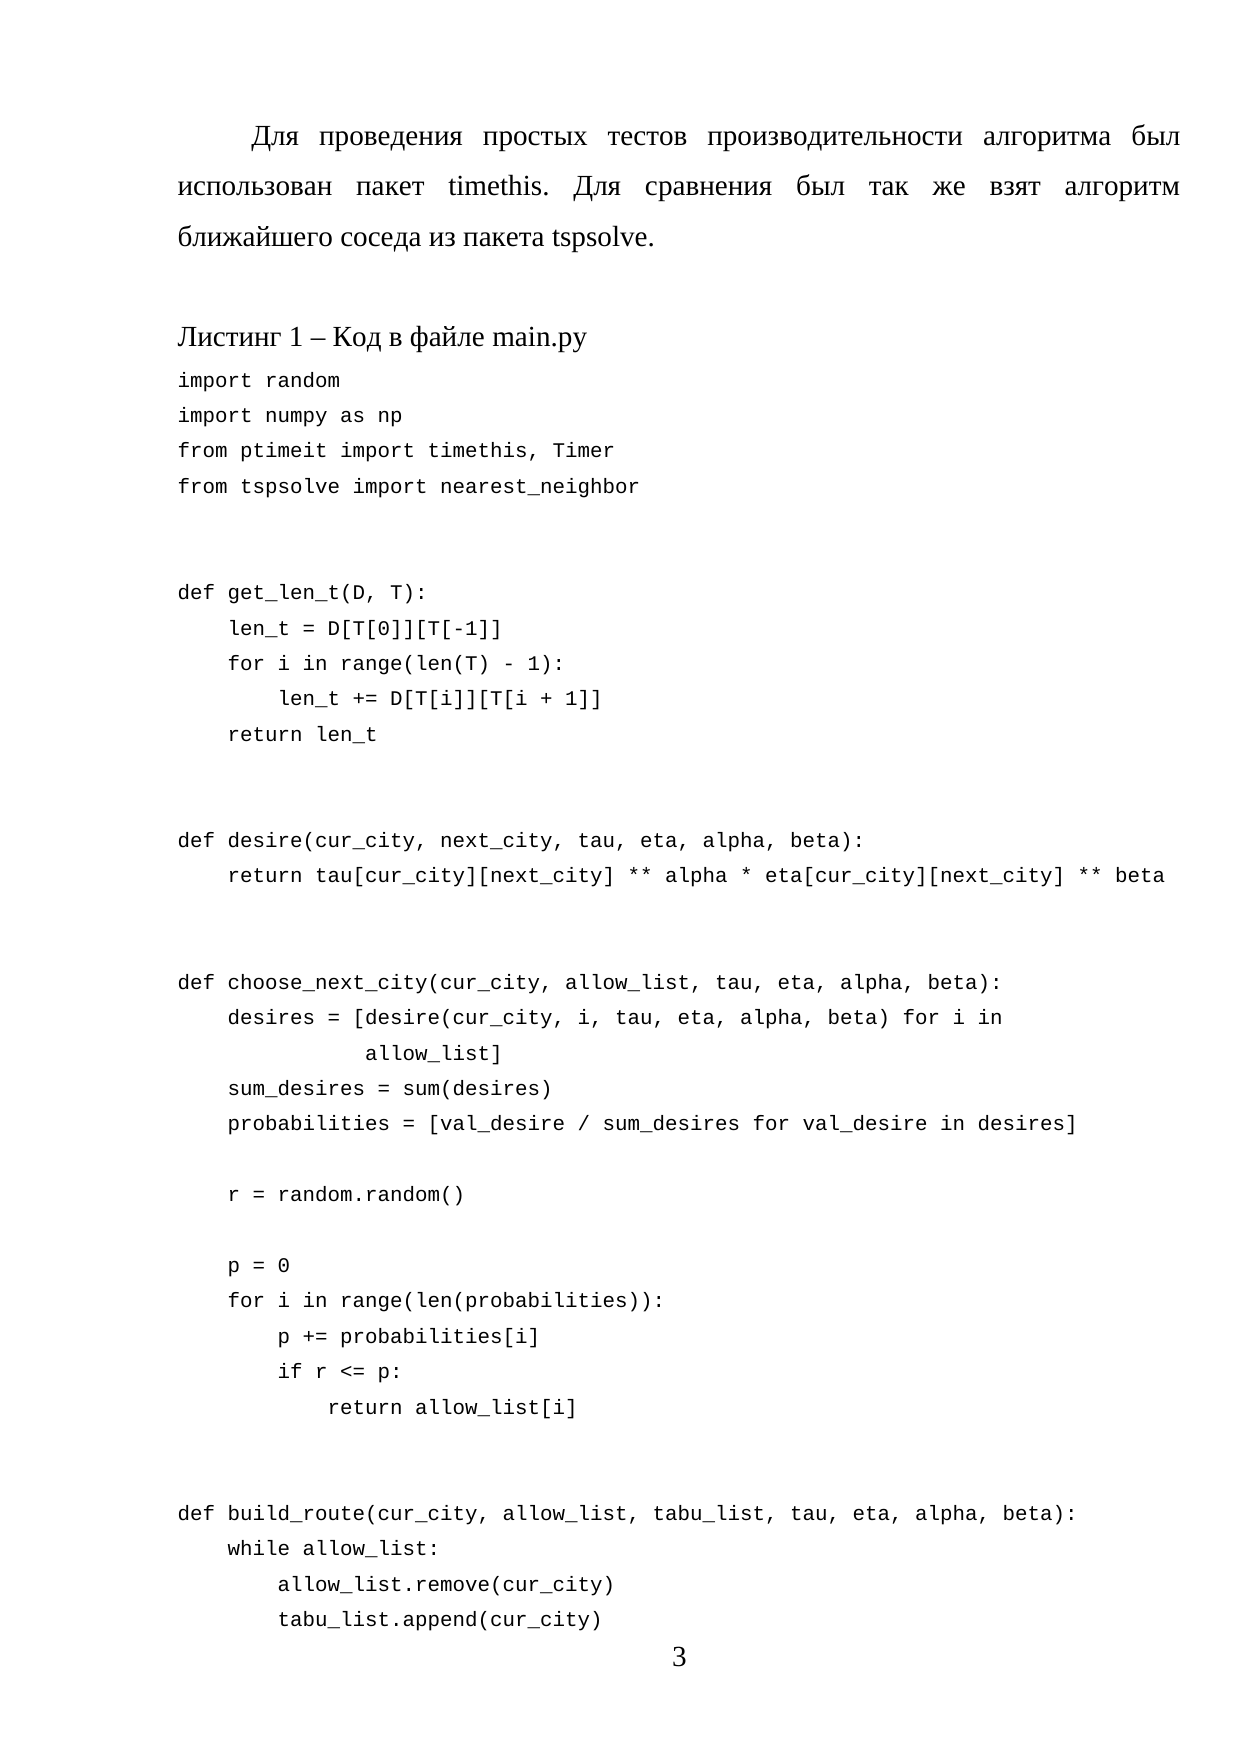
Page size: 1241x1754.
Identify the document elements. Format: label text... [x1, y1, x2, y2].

text def choose_next_city(cur_city, allow_list, tau, eta, alpha, beta): [177, 972, 1181, 995]
text from ptimeit import timethis, Timer [177, 441, 1181, 464]
text if r <= p: [177, 1361, 1181, 1385]
text len_t = D[T[0]][T[-1]] [177, 618, 1181, 641]
text while allow_list: [177, 1538, 1181, 1562]
text p += probabilities[i] [177, 1326, 1181, 1349]
text return len_t [177, 724, 1181, 747]
text r = random.random() [177, 1184, 1181, 1208]
text allow_list] [177, 1043, 1181, 1066]
text Для проведения простых тестов производительности алгоритма был использован пакет timethis. Для сравнения был так же взят алгоритм ближайшего соседа из пакета tspsolve. [177, 118, 1181, 252]
text desires = [desire(cur_city, i, tau, eta, alpha, beta) for i in [177, 1007, 1181, 1031]
text sum_desires = sum(desires) [177, 1078, 1181, 1102]
text for i in range(len(probabilities)): [177, 1291, 1181, 1314]
text allow_list.remove(cur_city) [177, 1574, 1181, 1597]
text def desire(cur_city, next_city, tau, eta, alpha, beta): [177, 830, 1181, 854]
text probabilities = [val_desire / sum_desires for val_desire in desires] [177, 1113, 1181, 1137]
text import random [177, 370, 1181, 393]
text for i in range(len(T) - 1): [177, 653, 1181, 677]
text p = 0 [177, 1255, 1181, 1279]
text Листинг 1 – Код в файле main.py [177, 319, 1181, 353]
text from tspsolve import nearest_neighbor [177, 476, 1181, 499]
text return tau[cur_city][next_city] ** alpha * eta[cur_city][next_city] ** beta [177, 866, 1181, 889]
text def build_route(cur_city, allow_list, tabu_list, tau, eta, alpha, beta): [177, 1503, 1181, 1527]
text def get_len_t(D, T): [177, 582, 1181, 606]
text return allow_list[i] [177, 1397, 1181, 1420]
text len_t += D[T[i]][T[i + 1]] [177, 688, 1181, 712]
text tabu_list.append(cur_city) [177, 1609, 1181, 1633]
text import numpy as np [177, 405, 1181, 429]
